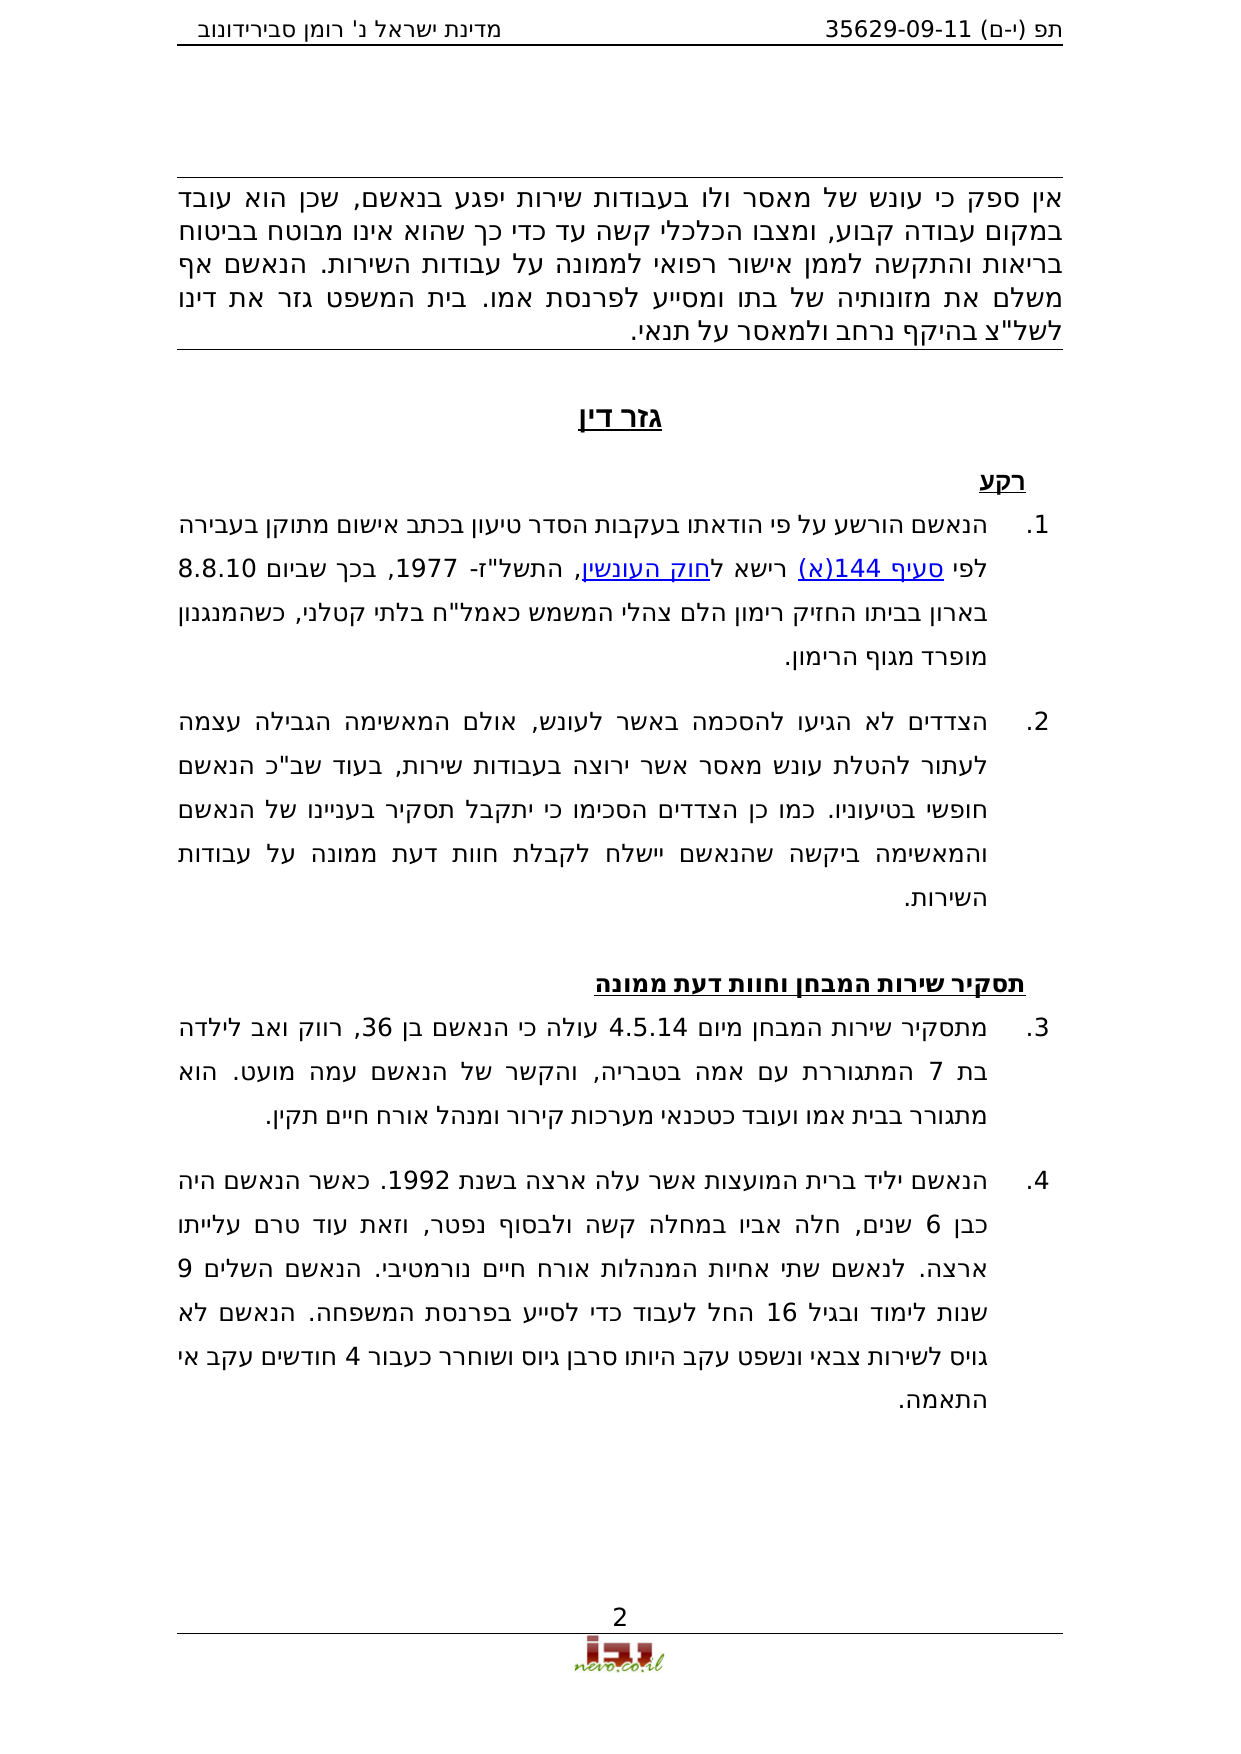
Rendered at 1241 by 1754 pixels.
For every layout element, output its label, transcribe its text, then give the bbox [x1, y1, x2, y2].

list הנאשם הורשע על פי הודאתו בעקבות הסדר טיעון בכתב אישום מתוקן בעבירה לפי סעיף 144(א) רישא לחוק העונשין, התשל"ז- 1977, בכך שביום 8.8.10 בארון בביתו החזיק רימון הלם צהלי המשמש כאמל"ח בלתי קטלני, כשהמנגנון מופרד מגוף הרימון. [177, 510, 1026, 671]
text תסקיר שירות המבחן וחוות דעת ממונה [177, 969, 1063, 999]
table_header גזר דין [161, 400, 1079, 467]
picture [574, 1635, 666, 1673]
text אין ספק כי עונש של מאסר ולו בעבודות שירות יפגע בנאשם, שכן הוא עובד במקום עבודה קבוע, ומצבו הכלכלי קשה עד כדי כך שהוא אינו מבוטח בביטוח בריאות והתקשה לממן אישור רפואי לממונה על עבודות השירות. הנאשם אף משלם את מזונותיה של בתו ומסייע לפרנסת אמו. בית המשפט גזר את דינו לשל"צ בהיקף נרחב ולמאסר על תנאי. [177, 178, 1063, 349]
list הצדדים לא הגיעו להסכמה באשר לעונש, אולם המאשימה הגבילה עצמה לעתור להטלת עונש מאסר אשר ירוצה בעבודות שירות, בעוד שב"כ הנאשם חופשי בטיעוניו. כמו כן הצדדים הסכימו כי יתקבל תסקיר בעניינו של הנאשם והמאשימה ביקשה שהנאשם יישלח לקבלת חוות דעת ממונה על עבודות השירות. [177, 707, 1026, 912]
list מתסקיר שירות המבחן מיום 4.5.14 עולה כי הנאשם בן 36, רווק ואב לילדה בת 7 המתגוררת עם אמה בטבריה, והקשר של הנאשם עמה מועט. הוא מתגורר בבית אמו ועובד כטכנאי מערכות קירור ומנהל אורח חיים תקין. [177, 1013, 1026, 1130]
list הנאשם יליד ברית המועצות אשר עלה ארצה בשנת 1992. כאשר הנאשם היה כבן 6 שנים, חלה אביו במחלה קשה ולבסוף נפטר, וזאת עוד טרם עלייתו ארצה. לנאשם שתי אחיות המנהלות אורח חיים נורמטיבי. הנאשם השלים 9 שנות לימוד ובגיל 16 החל לעבוד כדי לסייע בפרנסת המשפחה. הנאשם לא גויס לשירות צבאי ונשפט עקב היותו סרבן גיוס ושוחרר כעבור 4 חודשים עקב אי התאמה. [177, 1166, 1026, 1415]
text רקע [177, 467, 1063, 496]
